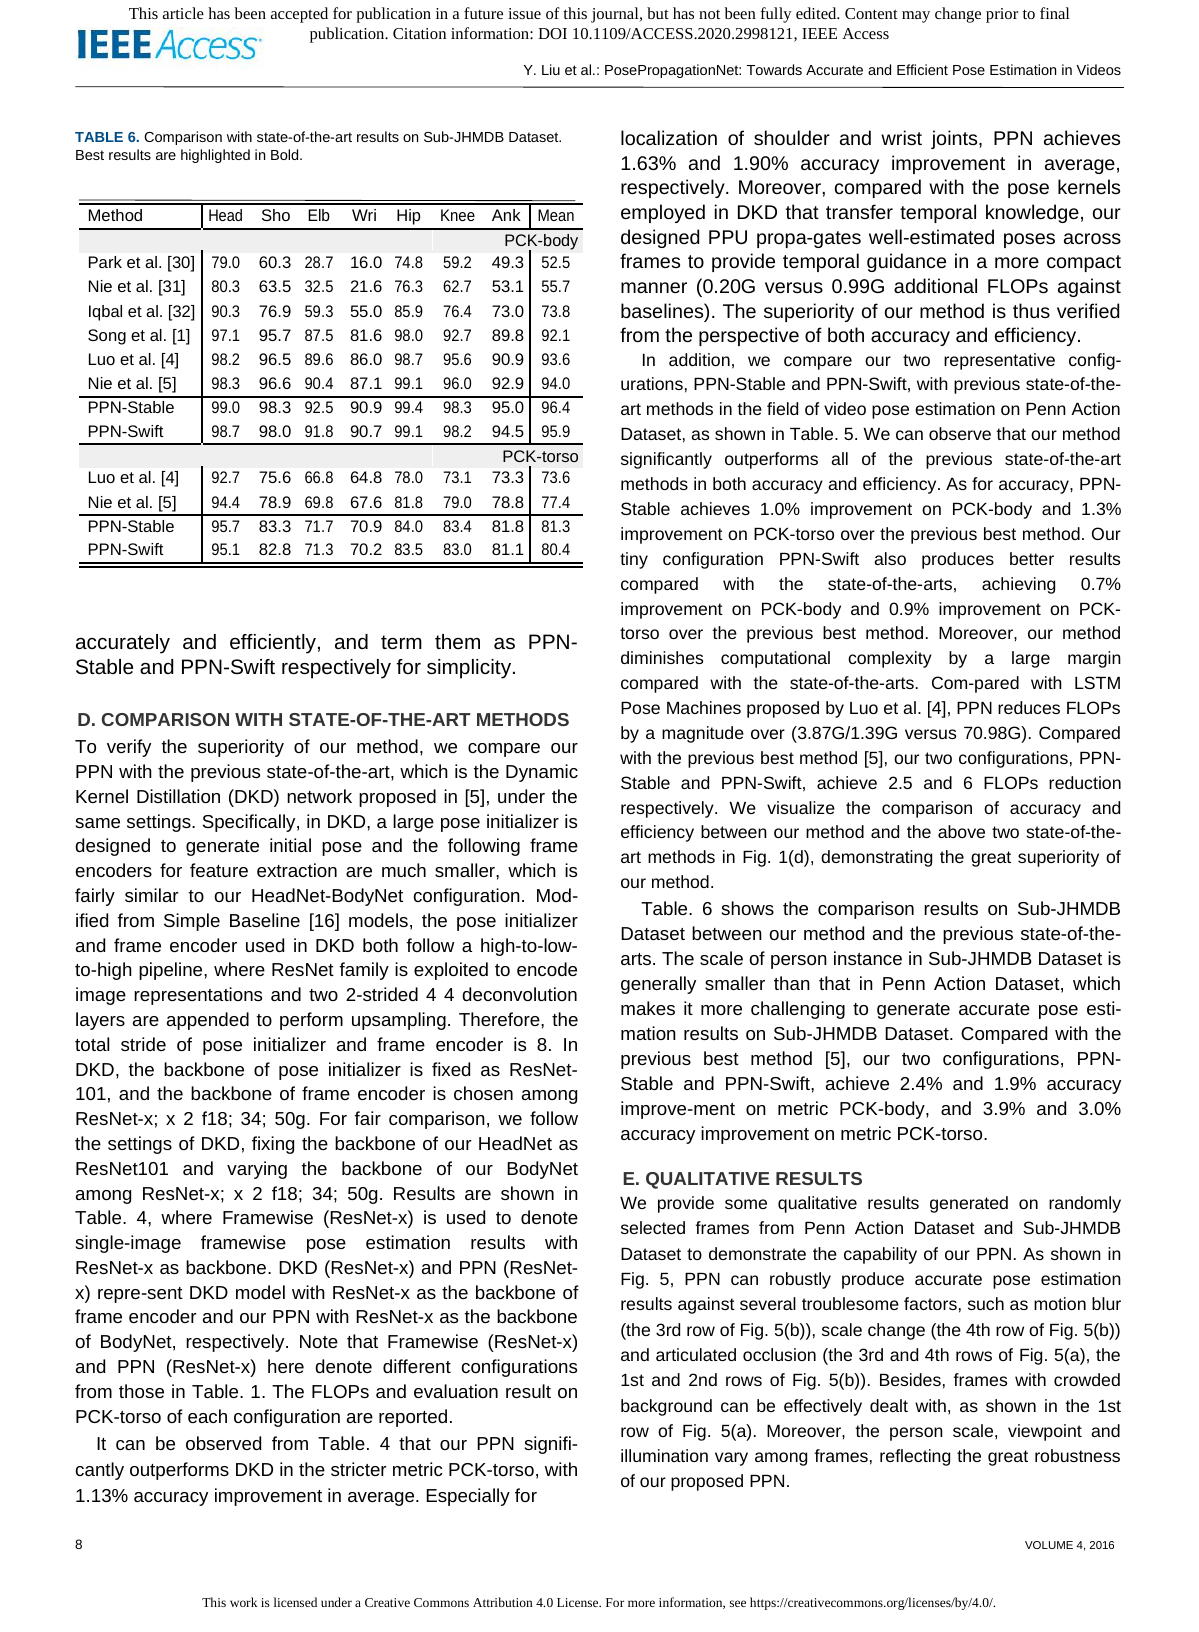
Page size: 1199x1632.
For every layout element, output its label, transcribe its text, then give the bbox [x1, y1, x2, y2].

table_cell 74.8 [386, 253, 432, 272]
picture [75, 27, 265, 62]
table_cell 96.4 [531, 398, 583, 417]
table_cell 69.8 [297, 487, 341, 512]
table_cell [297, 230, 341, 250]
table_cell Nie et al. [31] [79, 272, 201, 296]
table_cell 76.9 [250, 296, 297, 321]
table_cell 79.0 [433, 487, 483, 512]
table_cell 95.6 [433, 345, 483, 369]
table_cell 85.9 [386, 296, 432, 321]
table_cell 89.8 [483, 321, 529, 345]
table_cell 64.8 [341, 468, 386, 487]
table_cell 73.3 [483, 468, 529, 487]
table_cell PPN-Swift [79, 418, 201, 441]
table_cell 98.7 [203, 418, 250, 441]
table_cell [433, 230, 483, 250]
table_cell 81.8 [483, 516, 529, 536]
table_cell 95.0 [483, 398, 529, 417]
text TABLE 6. Comparison with state-of-the-art results on Sub-JHMDB Dataset. [75, 128, 578, 145]
table_header Elb [297, 205, 341, 225]
table_cell [297, 445, 341, 466]
table_cell 98.7 [386, 345, 432, 369]
table_cell 83.4 [433, 516, 483, 536]
table_cell 95.1 [203, 536, 250, 559]
table_cell 90.4 [297, 369, 341, 393]
table_cell 82.8 [250, 536, 297, 559]
table_cell 81.3 [531, 516, 583, 536]
table_cell 86.0 [341, 345, 386, 369]
table_cell [203, 445, 250, 466]
text accurately and efficiently, and term them as PPN-Stable and PPN-Swift respectively for simplicity. [75, 629, 578, 679]
table_cell 62.7 [433, 272, 483, 296]
table_cell Luo et al. [4] [79, 345, 201, 369]
table_cell 96.0 [433, 369, 483, 393]
table_cell 90.7 [341, 418, 386, 441]
table_cell 90.9 [341, 398, 386, 417]
text 8 VOLUME 4, 2016 [75, 1537, 1122, 1552]
text This work is licensed under a Creative Commons Attribution 4.0 License. For more information, see https://creativecommons.org/licenses/by/4.0/. [75, 1594, 1124, 1610]
table_cell Nie et al. [5] [79, 487, 201, 512]
table_cell 81.1 [483, 536, 529, 559]
text Best results are highlighted in Bold. [75, 146, 578, 163]
table_cell 87.1 [341, 369, 386, 393]
table_cell 60.3 [250, 253, 297, 272]
table_cell 53.1 [483, 272, 529, 296]
table_cell 93.6 [531, 345, 583, 369]
table_cell 91.8 [297, 418, 341, 441]
table_cell [341, 230, 386, 250]
table_cell 71.7 [297, 516, 341, 536]
table_cell 52.5 [531, 253, 583, 272]
table_cell 98.3 [203, 369, 250, 393]
table_cell 97.1 [203, 321, 250, 345]
table_cell 92.9 [483, 369, 529, 393]
table_cell 76.4 [433, 296, 483, 321]
table_cell [250, 445, 297, 466]
table_cell 70.9 [341, 516, 386, 536]
table_cell 16.0 [341, 253, 386, 272]
table_cell 98.3 [250, 398, 297, 417]
table_cell 81.6 [341, 321, 386, 345]
table_cell [79, 230, 201, 250]
table_cell 92.1 [531, 321, 583, 345]
table_cell 71.3 [297, 536, 341, 559]
table_header Head [203, 205, 250, 225]
table_cell 80.4 [531, 536, 583, 559]
table_cell [250, 230, 297, 250]
table_header Hip [386, 205, 432, 225]
table_cell [386, 230, 432, 250]
table_header Wri [341, 205, 386, 225]
table_cell 78.9 [250, 487, 297, 512]
table_cell 55.0 [341, 296, 386, 321]
table_cell 98.0 [250, 418, 297, 441]
table_cell 32.5 [297, 272, 341, 296]
table_header Sho [250, 205, 297, 225]
table_header Method [79, 205, 201, 225]
table_cell 96.5 [250, 345, 297, 369]
table_cell 66.8 [297, 468, 341, 487]
table_cell PCK-body [483, 230, 583, 250]
text To verify the superiority of our method, we compare our PPN with the previous state-of-the-art, which is the Dynamic Kernel Distillation (DKD) network proposed in [5], under the same settings. Specifically, in DKD, a large pose initializer is designed to generate initial pose and the following frame encoders for feature extraction are much smaller, which is fairly similar to our HeadNet-BodyNet configuration. Mod-ified from Simple Baseline [16] models, the pose initializer and frame encoder used in DKD both follow a high-to-low-to-high pipeline, where ResNet family is exploited to encode image representations and two 2-strided 4 4 deconvolution layers are appended to perform upsampling. Therefore, the total stride of pose initializer and frame encoder is 8. In DKD, the backbone of pose initializer is fixed as ResNet-101, and the backbone of frame encoder is chosen among ResNet-x; x 2 f18; 34; 50g. For fair comparison, we follow the settings of DKD, fixing the backbone of our HeadNet as ResNet101 and varying the backbone of our BodyNet among ResNet-x; x 2 f18; 34; 50g. Results are shown in Table. 4, where Framewise (ResNet-x) is used to denote single-image framewise pose estimation results with ResNet-x as backbone. DKD (ResNet-x) and PPN (ResNet-x) repre-sent DKD model with ResNet-x as the backbone of frame encoder and our PPN with ResNet-x as the backbone of BodyNet, respectively. Note that Framewise (ResNet-x) and PPN (ResNet-x) here denote different configurations from those in Table. 1. The FLOPs and evaluation result on PCK-torso of each configuration are reported. [75, 736, 578, 1427]
table_cell 98.0 [386, 321, 432, 345]
table_cell 95.7 [250, 321, 297, 345]
table_cell Luo et al. [4] [79, 468, 201, 487]
text We provide some qualitative results generated on randomly selected frames from Penn Action Dataset and Sub-JHMDB Dataset to demonstrate the capability of our PPN. As shown in Fig. 5, PPN can robustly produce accurate pose estimation results against several troublesome factors, such as motion blur (the 3rd row of Fig. 5(b)), scale change (the 4th row of Fig. 5(b)) and articulated occlusion (the 3rd and 4th rows of Fig. 5(a), the 1st and 2nd rows of Fig. 5(b)). Besides, frames with crowded background can be effectively dealt with, as shown in the 1st row of Fig. 5(a). Moreover, the person scale, viewpoint and illumination vary among frames, reflecting the great robustness of our proposed PPN. [620, 1193, 1122, 1492]
table_cell 92.7 [433, 321, 483, 345]
table_cell [203, 230, 250, 250]
table_cell Iqbal et al. [32] [79, 296, 201, 321]
table_header Ank [483, 205, 529, 225]
table_cell 76.3 [386, 272, 432, 296]
text Table. 6 shows the comparison results on Sub-JHMDB Dataset between our method and the previous state-of-the-arts. The scale of person instance in Sub-JHMDB Dataset is generally smaller than that in Penn Action Dataset, which makes it more challenging to generate accurate pose esti-mation results on Sub-JHMDB Dataset. Compared with the previous best method [5], our two configurations, PPN-Stable and PPN-Swift, achieve 2.4% and 1.9% accuracy improve-ment on metric PCK-body, and 3.9% and 3.0% accuracy improvement on metric PCK-torso. [620, 897, 1122, 1144]
table_cell 78.0 [386, 468, 432, 487]
table_cell 55.7 [531, 272, 583, 296]
table_cell 95.7 [203, 516, 250, 536]
table_cell 83.3 [250, 516, 297, 536]
table_cell 73.1 [433, 468, 483, 487]
table_cell 94.4 [203, 487, 250, 512]
table_cell 99.1 [386, 369, 432, 393]
table_cell 99.0 [203, 398, 250, 417]
table_cell 81.8 [386, 487, 432, 512]
table_cell 98.2 [433, 418, 483, 441]
table_header Mean [531, 205, 583, 225]
table_cell [341, 445, 386, 466]
table_cell 98.2 [203, 345, 250, 369]
table_cell 89.6 [297, 345, 341, 369]
table_cell 95.9 [531, 418, 583, 441]
table_cell 73.6 [531, 468, 583, 487]
table_cell 98.3 [433, 398, 483, 417]
table_cell PPN-Stable [79, 516, 201, 536]
table_cell 78.8 [483, 487, 529, 512]
table_cell [79, 445, 201, 466]
table_cell Song et al. [1] [79, 321, 201, 345]
text It can be observed from Table. 4 that our PPN signifi-cantly outperforms DKD in the stricter metric PCK-torso, with 1.13% accuracy improvement in average. Especially for [75, 1433, 578, 1507]
table_cell 75.6 [250, 468, 297, 487]
table_cell 73.8 [531, 296, 583, 321]
table_cell 83.0 [433, 536, 483, 559]
text E. QUALITATIVE RESULTS [622, 1168, 1122, 1189]
table_cell 63.5 [250, 272, 297, 296]
table_cell 90.3 [203, 296, 250, 321]
table_header Knee [433, 205, 483, 225]
table_cell 21.6 [341, 272, 386, 296]
table_cell 67.6 [341, 487, 386, 512]
table_cell 80.3 [203, 272, 250, 296]
table_cell PPN-Stable [79, 398, 201, 417]
table_cell 96.6 [250, 369, 297, 393]
table_cell Nie et al. [5] [79, 369, 201, 393]
table_cell 92.7 [203, 468, 250, 487]
table_cell 94.5 [483, 418, 529, 441]
table_cell [433, 445, 483, 466]
table_cell 73.0 [483, 296, 529, 321]
table_cell 59.3 [297, 296, 341, 321]
table_cell 87.5 [297, 321, 341, 345]
table_cell 59.2 [433, 253, 483, 272]
table_cell Park et al. [30] [79, 253, 201, 272]
table_cell PPN-Swift [79, 536, 201, 559]
table_cell 83.5 [386, 536, 432, 559]
table_cell 49.3 [483, 253, 529, 272]
table_cell PCK-torso [483, 445, 583, 466]
table_cell 90.9 [483, 345, 529, 369]
table_cell 79.0 [203, 253, 250, 272]
text D. COMPARISON WITH STATE-OF-THE-ART METHODS [77, 709, 578, 730]
table_cell 28.7 [297, 253, 341, 272]
table_cell 70.2 [341, 536, 386, 559]
table_cell 84.0 [386, 516, 432, 536]
table_cell [386, 445, 432, 466]
text localization of shoulder and wrist joints, PPN achieves 1.63% and 1.90% accuracy improvement in average, respectively. Moreover, compared with the pose kernels employed in DKD that transfer temporal knowledge, our designed PPU propa-gates well-estimated poses across frames to provide temporal guidance in a more compact manner (0.20G versus 0.99G additional FLOPs against baselines). The superiority of our method is thus verified from the perspective of both accuracy and efficiency. [620, 127, 1122, 347]
table_cell 77.4 [531, 487, 583, 512]
table_cell 99.1 [386, 418, 432, 441]
text In addition, we compare our two representative config-urations, PPN-Stable and PPN-Swift, with previous state-of-the-art methods in the field of video pose estimation on Penn Action Dataset, as shown in Table. 5. We can observe that our method significantly outperforms all of the previous state-of-the-art methods in both accuracy and efficiency. As for accuracy, PPN-Stable achieves 1.0% improvement on PCK-body and 1.3% improvement on PCK-torso over the previous best method. Our tiny configuration PPN-Swift also produces better results compared with the state-of-the-arts, achieving 0.7% improvement on PCK-body and 0.9% improvement on PCK-torso over the previous best method. Moreover, our method diminishes computational complexity by a large margin compared with the state-of-the-arts. Com-pared with LSTM Pose Machines proposed by Luo et al. [4], PPN reduces FLOPs by a magnitude over (3.87G/1.39G versus 70.98G). Compared with the previous best method [5], our two configurations, PPN-Stable and PPN-Swift, achieve 2.5 and 6 FLOPs reduction respectively. We visualize the comparison of accuracy and efficiency between our method and the above two state-of-the-art methods in Fig. 1(d), demonstrating the great superiority of our method. [620, 349, 1122, 892]
table_cell 94.0 [531, 369, 583, 393]
table_cell 99.4 [386, 398, 432, 417]
table_cell 92.5 [297, 398, 341, 417]
text This article has been accepted for publication in a future issue of this journal, but has not been fully edited. Content may change prior to final publication. Citation information: DOI 10.1109/ACCESS.2020.2998121, IEEE Access [104, 4, 1095, 43]
text Y. Liu et al.: PosePropagationNet: Towards Accurate and Efficient Pose Estimation in Videos [75, 62, 1122, 79]
